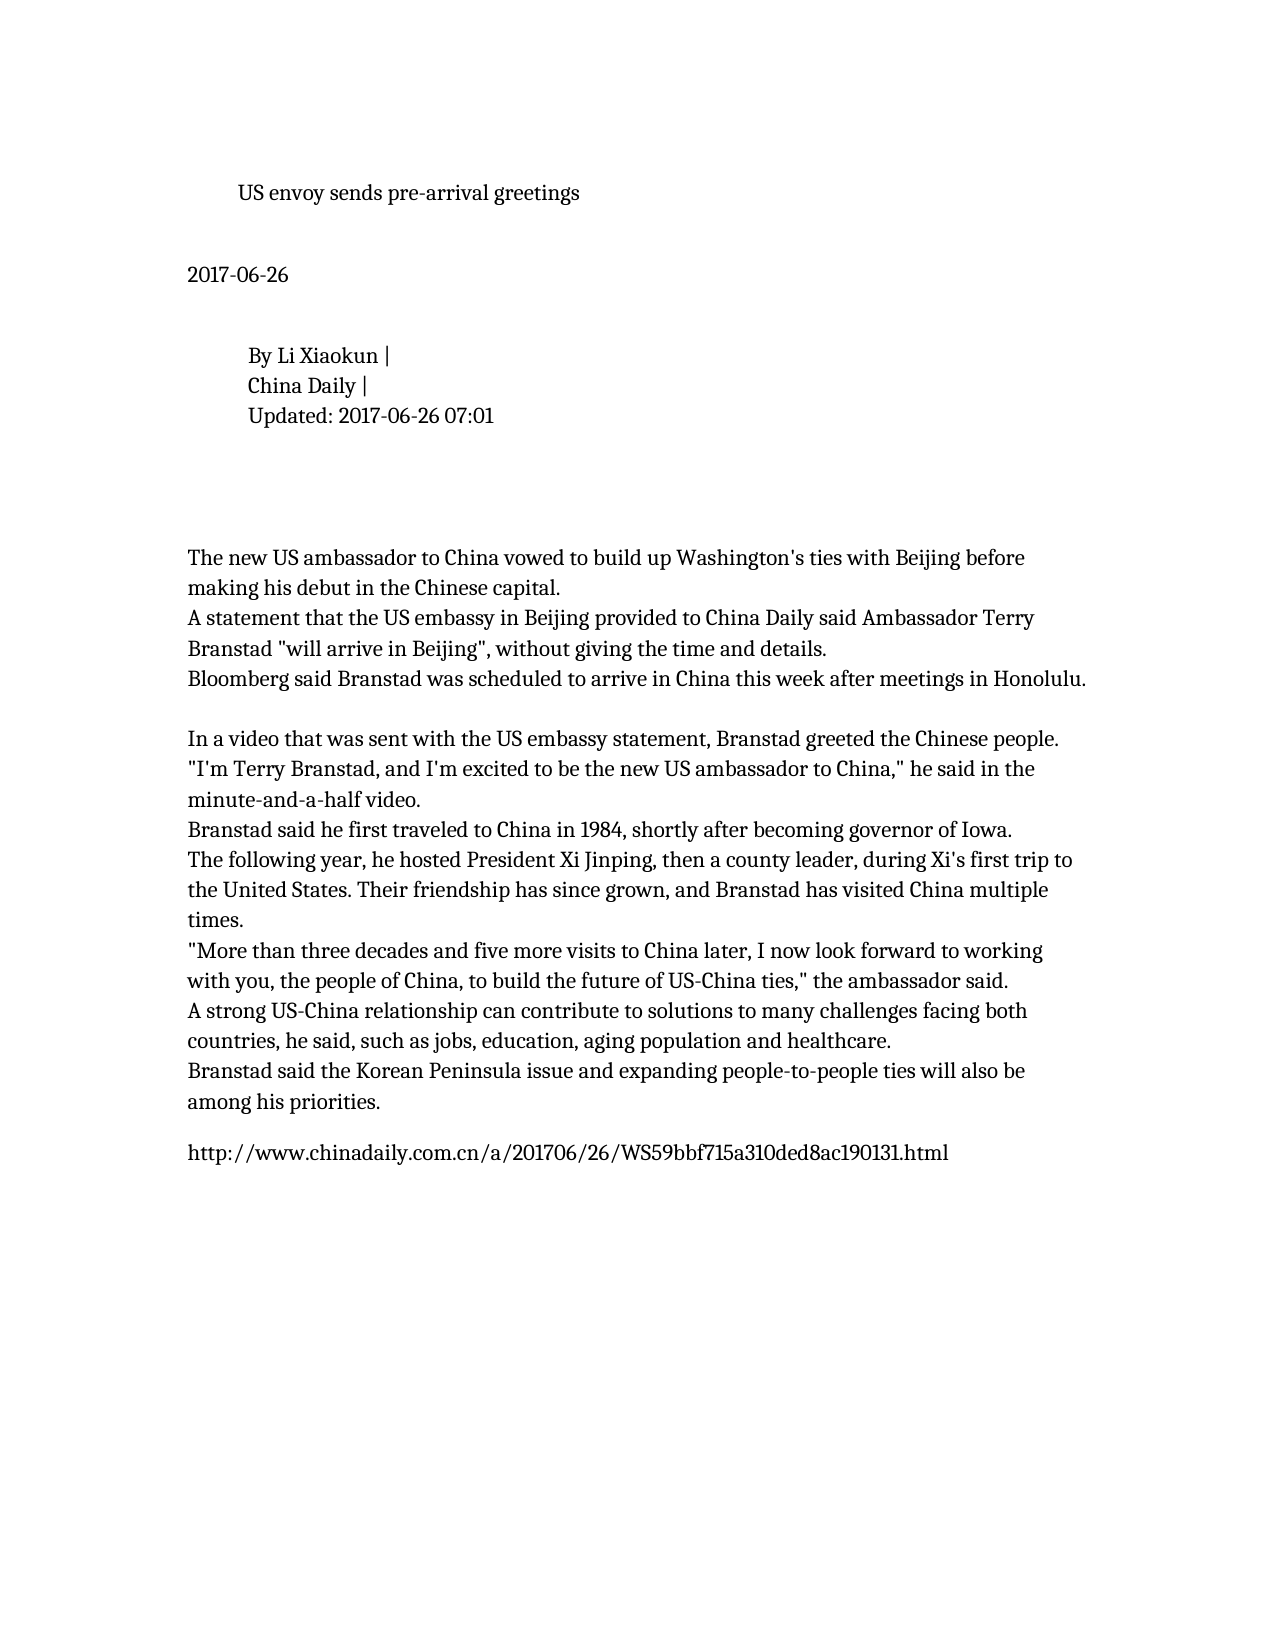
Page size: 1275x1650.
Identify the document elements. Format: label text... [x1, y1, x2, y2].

text 2017-06-26 [187, 261, 1087, 288]
text US envoy sends pre-arrival greetings [187, 150, 1087, 237]
text http://www.chinadaily.com.cn/a/201706/26/WS59bbf715a310ded8ac190131.html [187, 1139, 1087, 1166]
text By Li Xiaokun | China Daily | Updated: 2017-06-26 07:01 [187, 312, 1087, 460]
text The new US ambassador to China vowed to build up Washington's ties with Beijing before making his debut in the Chinese capital. A statement that the US embassy in Beijing provided to China Daily said Ambassador Terry Branstad "will arrive in Beijing", without giving the time and details. Bloomberg said Branstad was scheduled to arrive in China this week after meetings in Honolulu. In a video that was sent with the US embassy statement, Branstad greeted the Chinese people. "I'm Terry Branstad, and I'm excited to be the new US ambassador to China," he said in the minute-and-a-half video. Branstad said he first traveled to China in 1984, shortly after becoming governor of Iowa. The following year, he hosted President Xi Jinping, then a county leader, during Xi's first trip to the United States. Their friendship has since grown, and Branstad has visited China multiple times. "More than three decades and five more visits to China later, I now look forward to working with you, the people of China, to build the future of US-China ties," the ambassador said. A strong US-China relationship can contribute to solutions to many challenges facing both countries, he said, such as jobs, education, aging population and healthcare. Branstad said the Korean Peninsula issue and expanding people-to-people ties will also be among his priorities. [187, 484, 1087, 1115]
